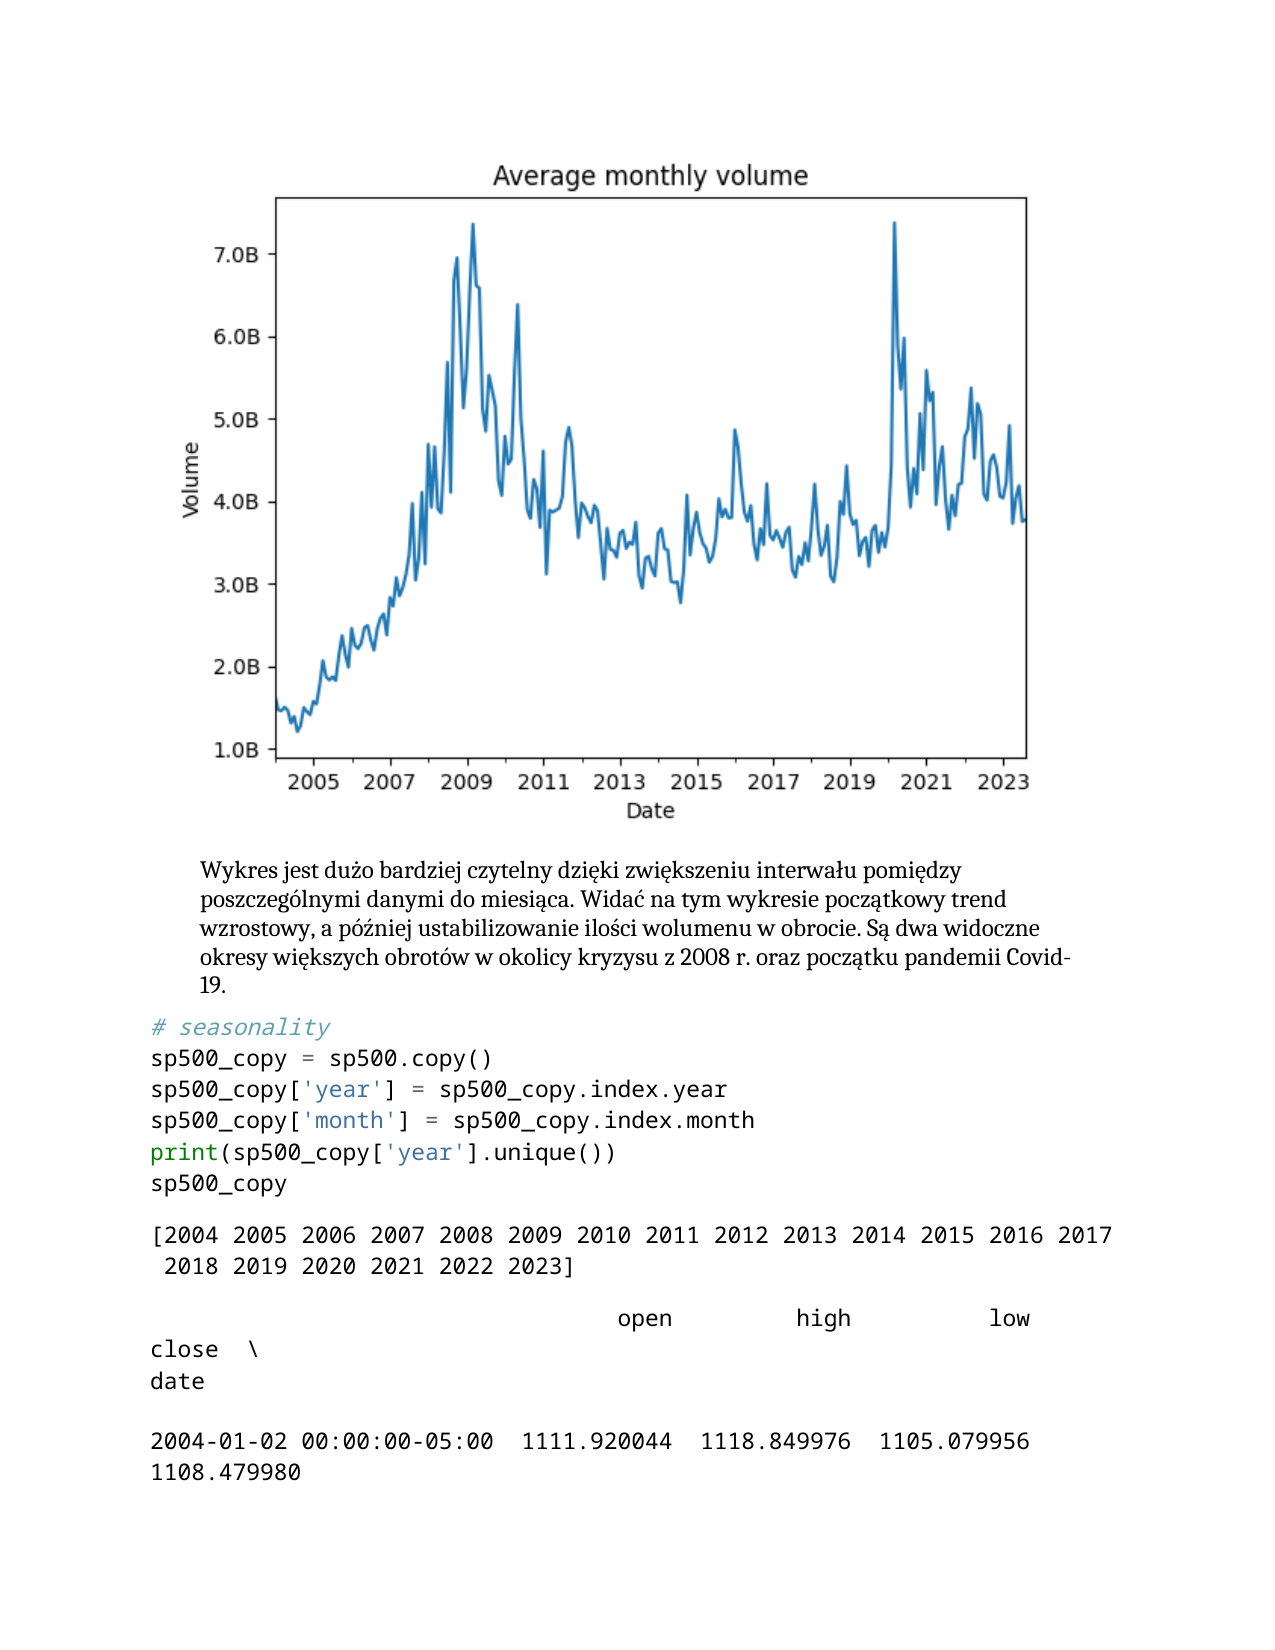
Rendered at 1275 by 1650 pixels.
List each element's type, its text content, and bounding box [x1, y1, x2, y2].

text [150, 1302, 1125, 1487]
text Wykres jest dużo bardziej czytelny dzięki zwiększeniu interwału pomiędzy poszczególnymi danymi do miesiąca. Widać na tym wykresie początkowy trend wzrostowy, a później ustabilizowanie ilości wolumenu w obrocie. Są dwa widoczne okresy większych obrotów w okolicy kryzysu z 2008 r. oraz początku pandemii Covid-19. [200, 856, 1075, 1000]
picture [168, 150, 1044, 838]
text # seasonality sp500_copy = sp500.copy() sp500_copy['year'] = sp500_copy.index.year sp500_copy['month'] = sp500_copy.index.month print(sp500_copy['year'].unique()) sp500_copy [150, 1011, 1125, 1198]
text [2004 2005 2006 2007 2008 2009 2010 2011 2012 2013 2014 2015 2016 2017 2018 2019 2020 2021 2022 2023] [150, 1219, 1125, 1281]
